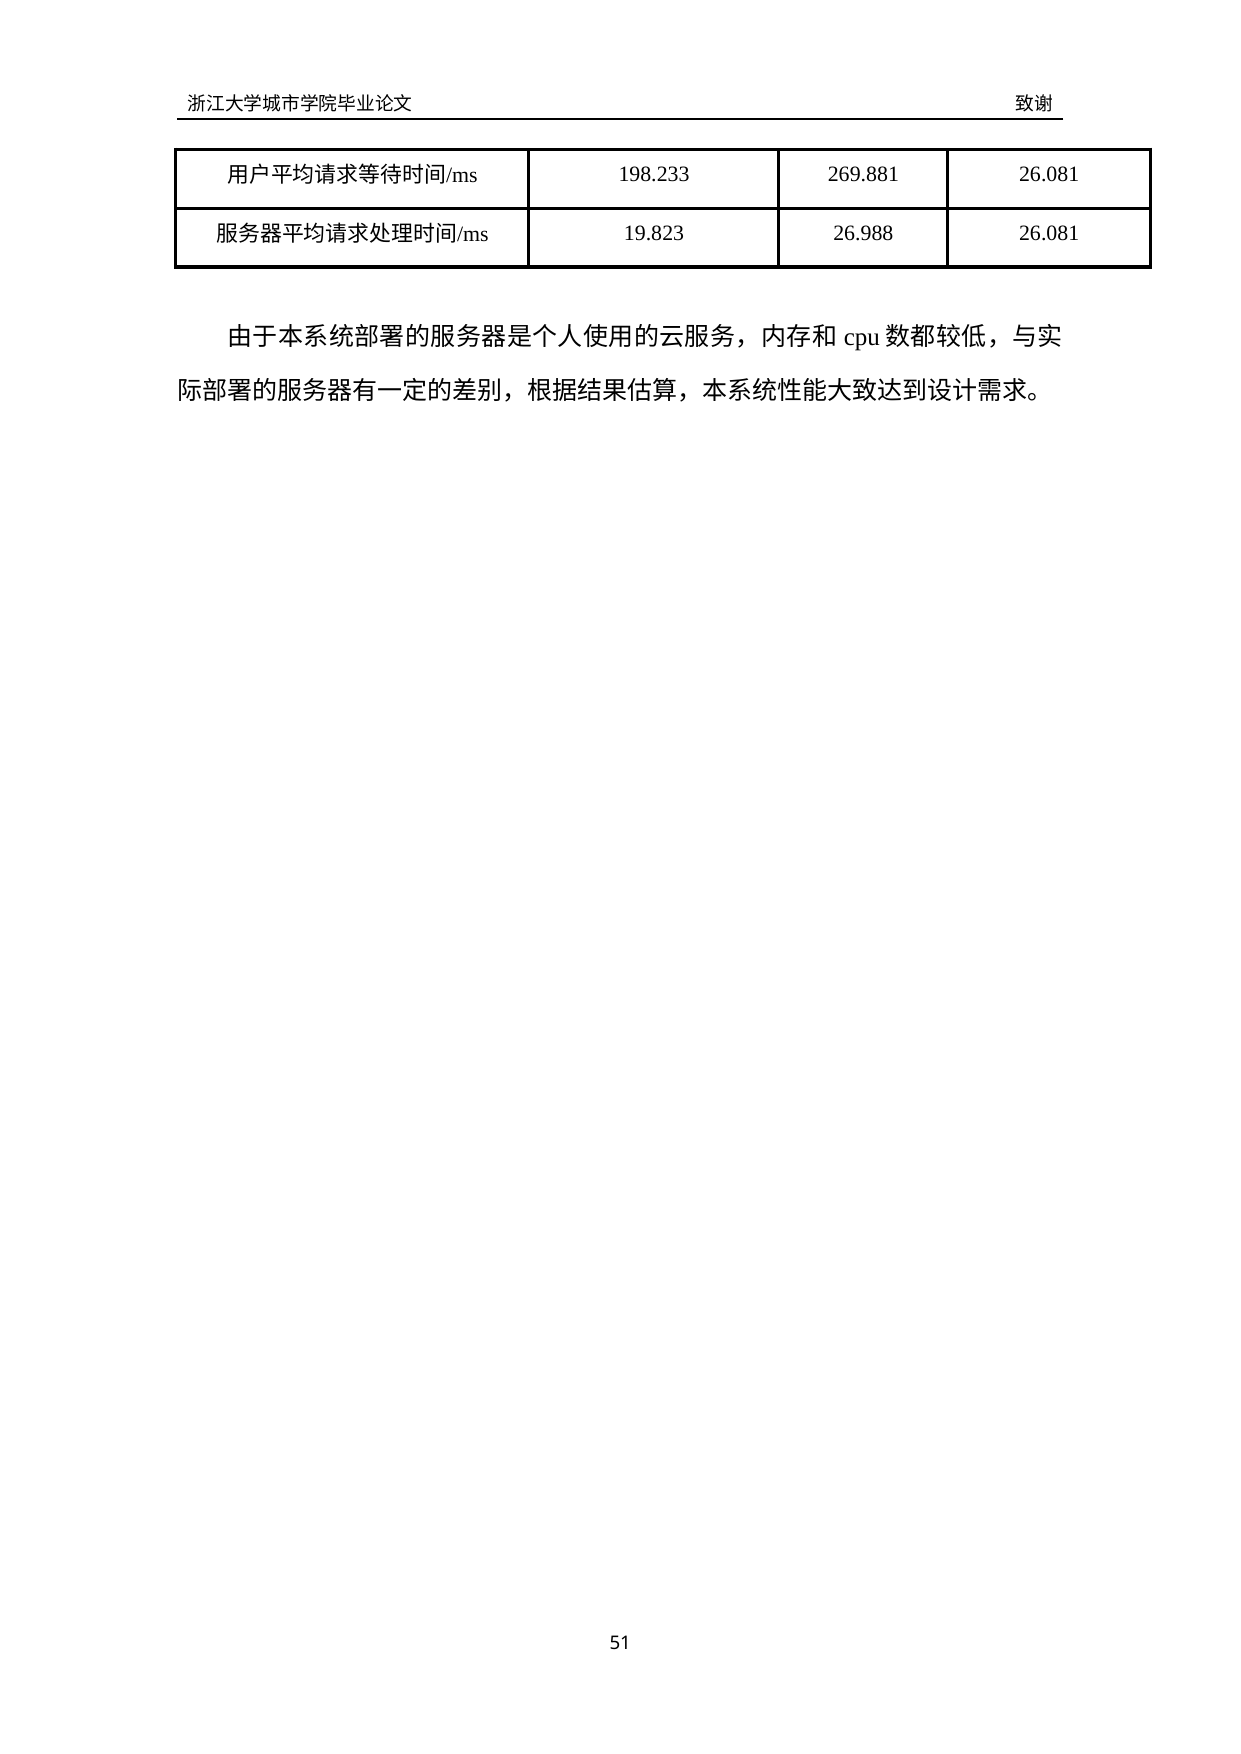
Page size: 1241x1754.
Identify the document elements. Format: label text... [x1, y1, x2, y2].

table_cell 26.081 [949, 210, 1149, 265]
table_cell 用户平均请求等待时间/ms [177, 151, 527, 207]
table_cell 26.081 [949, 151, 1149, 207]
table_cell 19.823 [530, 210, 777, 265]
table_cell 26.988 [780, 210, 946, 265]
text 由于本系统部署的服务器是个人使用的云服务，内存和cpu数都较低，与实际部署的服务器有一定的差别，根据结果估算，本系统性能大致达到设计需求。 [177, 316, 1063, 407]
table_cell 269.881 [780, 151, 946, 207]
table_cell 198.233 [530, 151, 777, 207]
table_cell 服务器平均请求处理时间/ms [177, 210, 527, 265]
